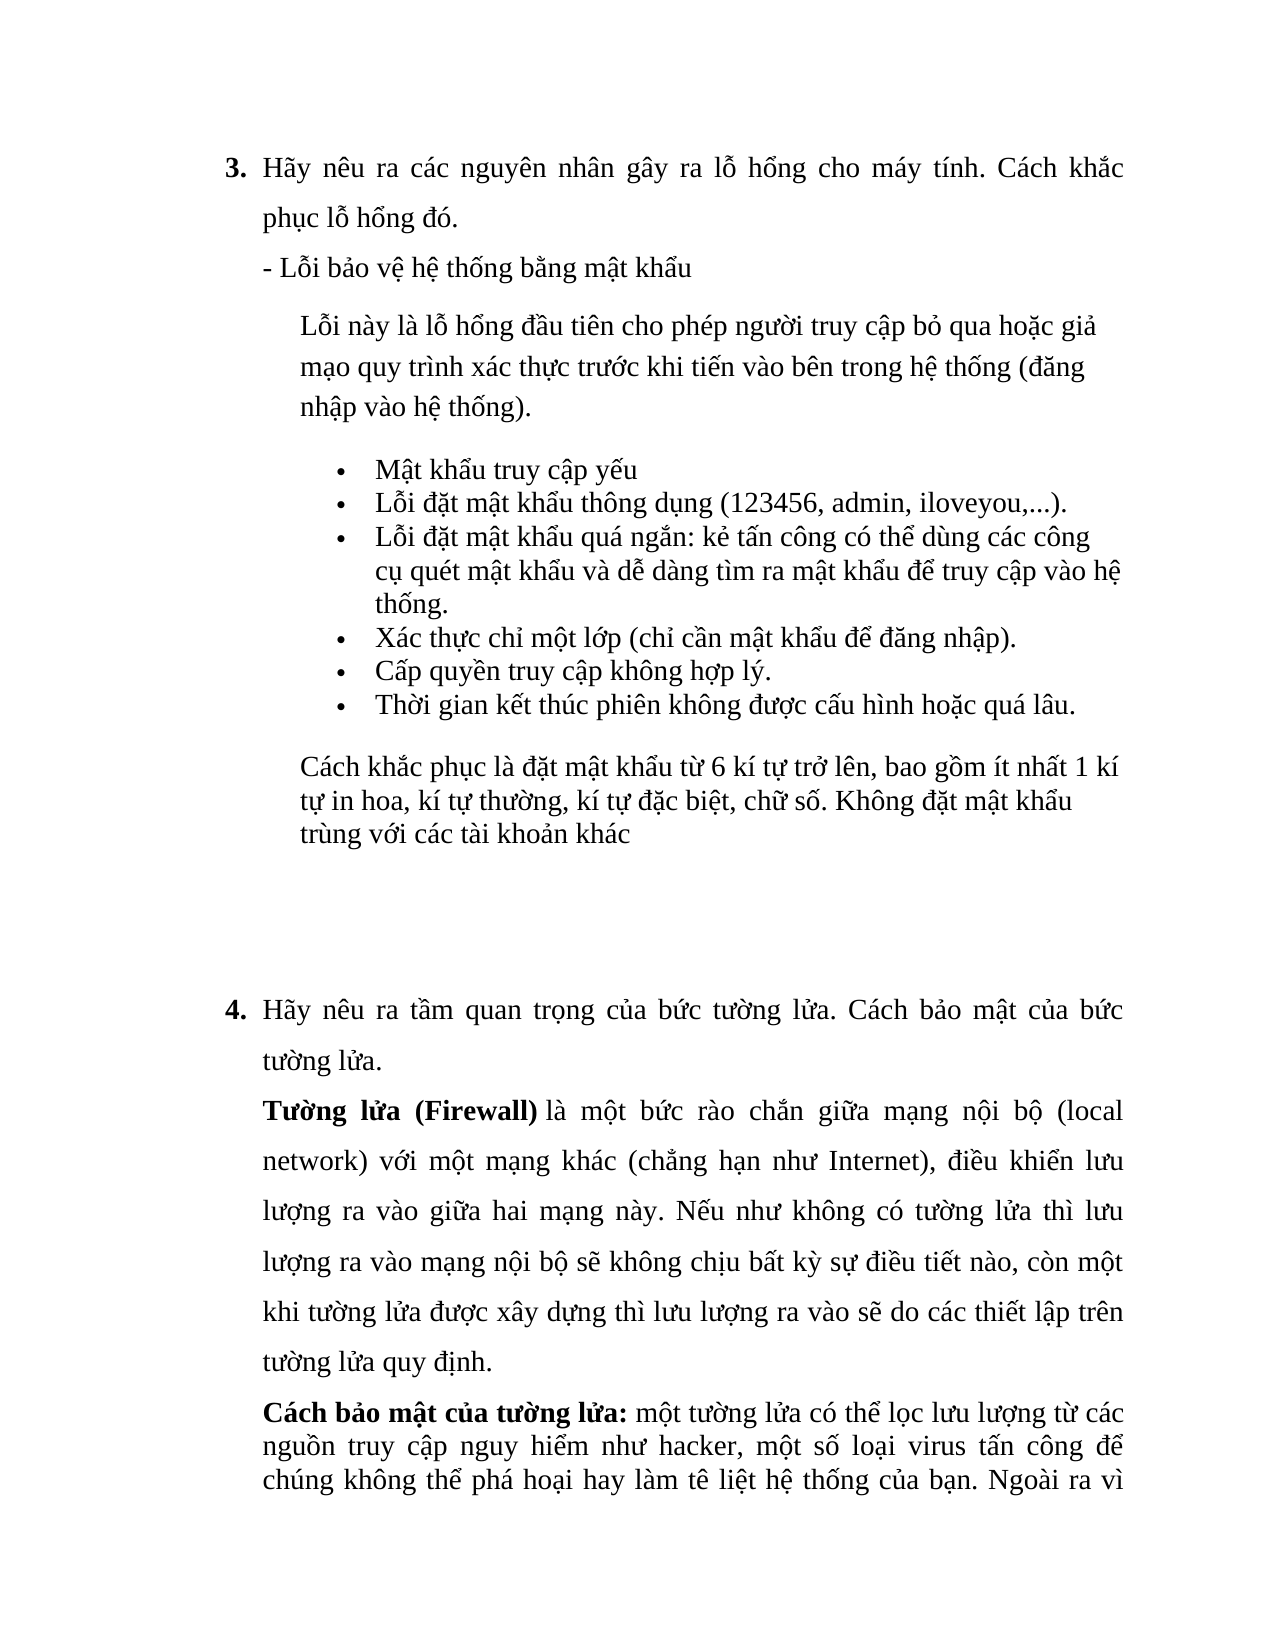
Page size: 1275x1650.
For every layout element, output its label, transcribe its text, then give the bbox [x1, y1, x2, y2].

list Xác thực chỉ một lớp (chỉ cần mật khẩu để đăng nhập). [337, 620, 1125, 653]
list - Lỗi bảo vệ hệ thống bằng mật khẩu [262, 251, 1125, 284]
list Tường lửa (Firewall) là một bức rào chắn giữa mạng nội bộ (local network) với một mạng khác (chẳng hạn như Internet), điều khiển lưu lượng ra vào giữa hai mạng này. Nếu như không có tường lửa thì lưu lượng ra vào mạng nội bộ sẽ không chịu bất kỳ sự điều tiết nào, còn một khi tường lửa được xây dựng thì lưu lượng ra vào sẽ do các thiết lập trên tường lửa quy định. [262, 1093, 1125, 1378]
list Cấp quyền truy cập không hợp lý. [337, 653, 1125, 687]
list Hãy nêu ra tầm quan trọng của bức tường lửa. Cách bảo mật của bức tường lửa. [225, 992, 1125, 1076]
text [262, 1395, 1125, 1495]
list Hãy nêu ra các nguyên nhân gây ra lỗ hổng cho máy tính. Cách khắc phục lỗ hổng đó. [225, 150, 1125, 234]
list Lỗi đặt mật khẩu quá ngắn: kẻ tấn công có thể dùng các công cụ quét mật khẩu và dễ dàng tìm ra mật khẩu để truy cập vào hệ thống. [337, 519, 1125, 620]
list Lỗi đặt mật khẩu thông dụng (123456, admin, iloveyou,...). [337, 486, 1125, 519]
list Thời gian kết thúc phiên không được cấu hình hoặc quá lâu. [337, 687, 1125, 720]
list Mật khẩu truy cập yếu [337, 452, 1125, 486]
text Lỗi này là lỗ hổng đầu tiên cho phép người truy cập bỏ qua hoặc giả mạo quy trình xác thực trước khi tiến vào bên trong hệ thống (đăng nhập vào hệ thống). [300, 301, 1125, 423]
text Cách khắc phục là đặt mật khẩu từ 6 kí tự trở lên, bao gồm ít nhất 1 kí tự in hoa, kí tự thường, kí tự đặc biệt, chữ số. Không đặt mật khẩu trùng với các tài khoản khác [300, 749, 1125, 850]
